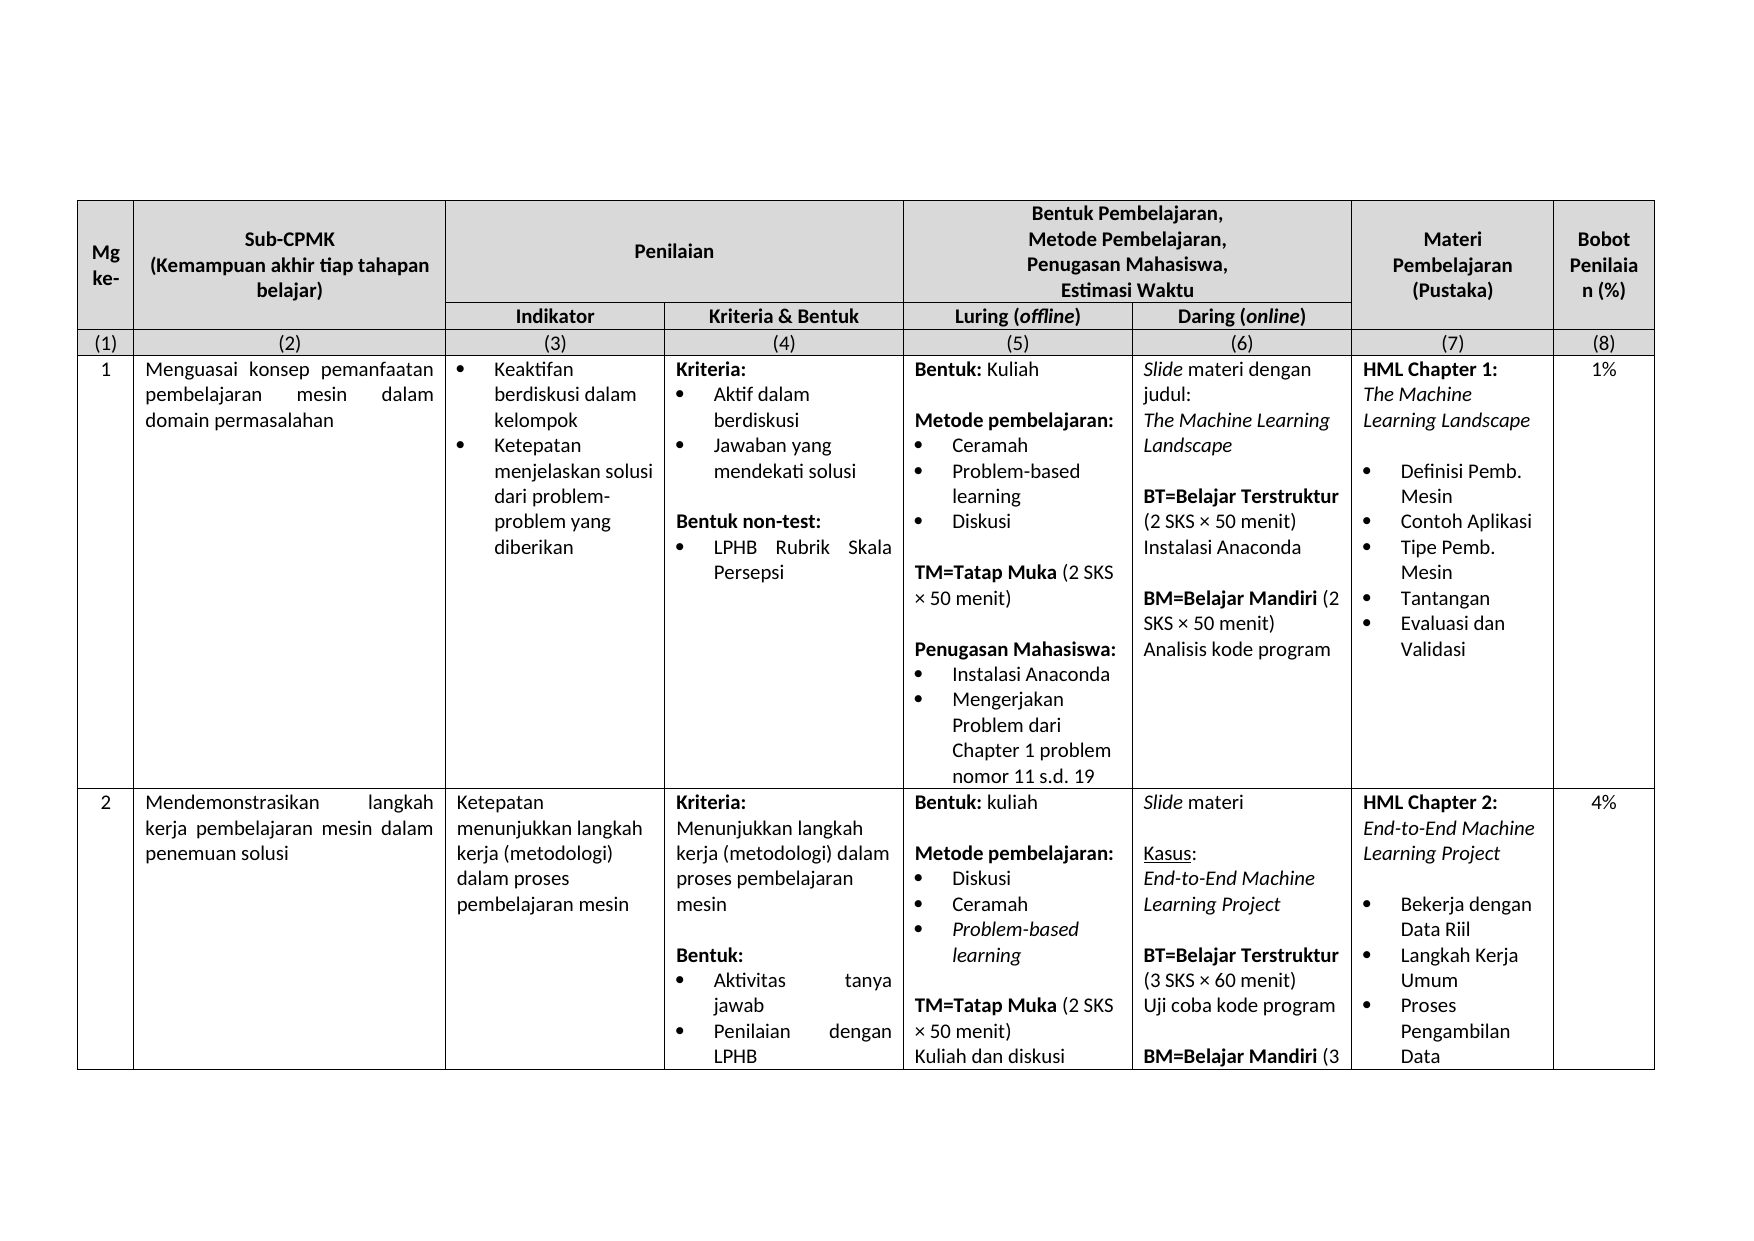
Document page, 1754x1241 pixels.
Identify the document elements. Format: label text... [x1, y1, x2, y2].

table_cell (4) [665, 330, 903, 355]
table_cell 2 [78, 789, 133, 1069]
table_header Sub-CPMK (Kemampuan akhir tiap tahapan belajar) [134, 201, 445, 329]
table_cell (2) [134, 330, 445, 355]
table_cell Slide materi dengan judul: The Machine Learning Landscape BT=Belajar Terstruktur (2 SKS × 50 menit) Instalasi Anaconda BM=Belajar Mandiri (2 SKS × 50 menit) Analisis kode program [1133, 356, 1351, 788]
table_cell (7) [1352, 330, 1553, 355]
table_cell Bentuk: kuliah Metode pembelajaran: Diskusi Ceramah Problem-based learning TM=Tatap Muka (2 SKS × 50 menit) Kuliah dan diskusi [904, 789, 1132, 1069]
table_cell Daring (online) [1133, 303, 1351, 329]
table_cell (1) [78, 330, 133, 355]
table_cell Luring (offline) [904, 303, 1132, 329]
table_cell Kriteria: Aktif dalam berdiskusi Jawaban yang mendekati solusi Bentuk non-test: LPHB Rubrik Skala Persepsi [665, 356, 903, 788]
table_cell 1 [78, 356, 133, 788]
table_cell Keaktifan berdiskusi dalam kelompok Ketepatan menjelaskan solusi dari problem-problem yang diberikan [446, 356, 664, 788]
table_cell Bentuk: Kuliah Metode pembelajaran: Ceramah Problem-based learning Diskusi TM=Tatap Muka (2 SKS × 50 menit) Penugasan Mahasiswa: Instalasi Anaconda Mengerjakan Problem dari Chapter 1 problem nomor 11 s.d. 19 [904, 356, 1132, 788]
table_header Materi Pembelajaran (Pustaka) [1352, 201, 1553, 329]
table_cell 1% [1554, 356, 1654, 788]
table_cell Indikator [446, 303, 664, 329]
table_header Bentuk Pembelajaran, Metode Pembelajaran, Penugasan Mahasiswa, Estimasi Waktu [904, 201, 1351, 302]
table_cell (8) [1554, 330, 1654, 355]
table_cell Kriteria & Bentuk [665, 303, 903, 329]
table_cell (5) [904, 330, 1132, 355]
table_cell 4% [1554, 789, 1654, 1069]
table_cell Mendemonstrasikan langkah kerja pembelajaran mesin dalam penemuan solusi [134, 789, 445, 1069]
table_cell HML Chapter 1: The Machine Learning Landscape Definisi Pemb. Mesin Contoh Aplikasi Tipe Pemb. Mesin Tantangan Evaluasi dan Validasi [1352, 356, 1553, 788]
table_cell Ketepatan menunjukkan langkah kerja (metodologi) dalam proses pembelajaran mesin [446, 789, 664, 1069]
table_cell (3) [446, 330, 664, 355]
table_header Bobot Penilaian (%) [1554, 201, 1654, 329]
table_header Penilaian [446, 201, 903, 302]
table_header Mg ke- [78, 201, 133, 329]
table_cell (6) [1133, 330, 1351, 355]
table_cell Menguasai konsep pemanfaatan pembelajaran mesin dalam domain permasalahan [134, 356, 445, 788]
